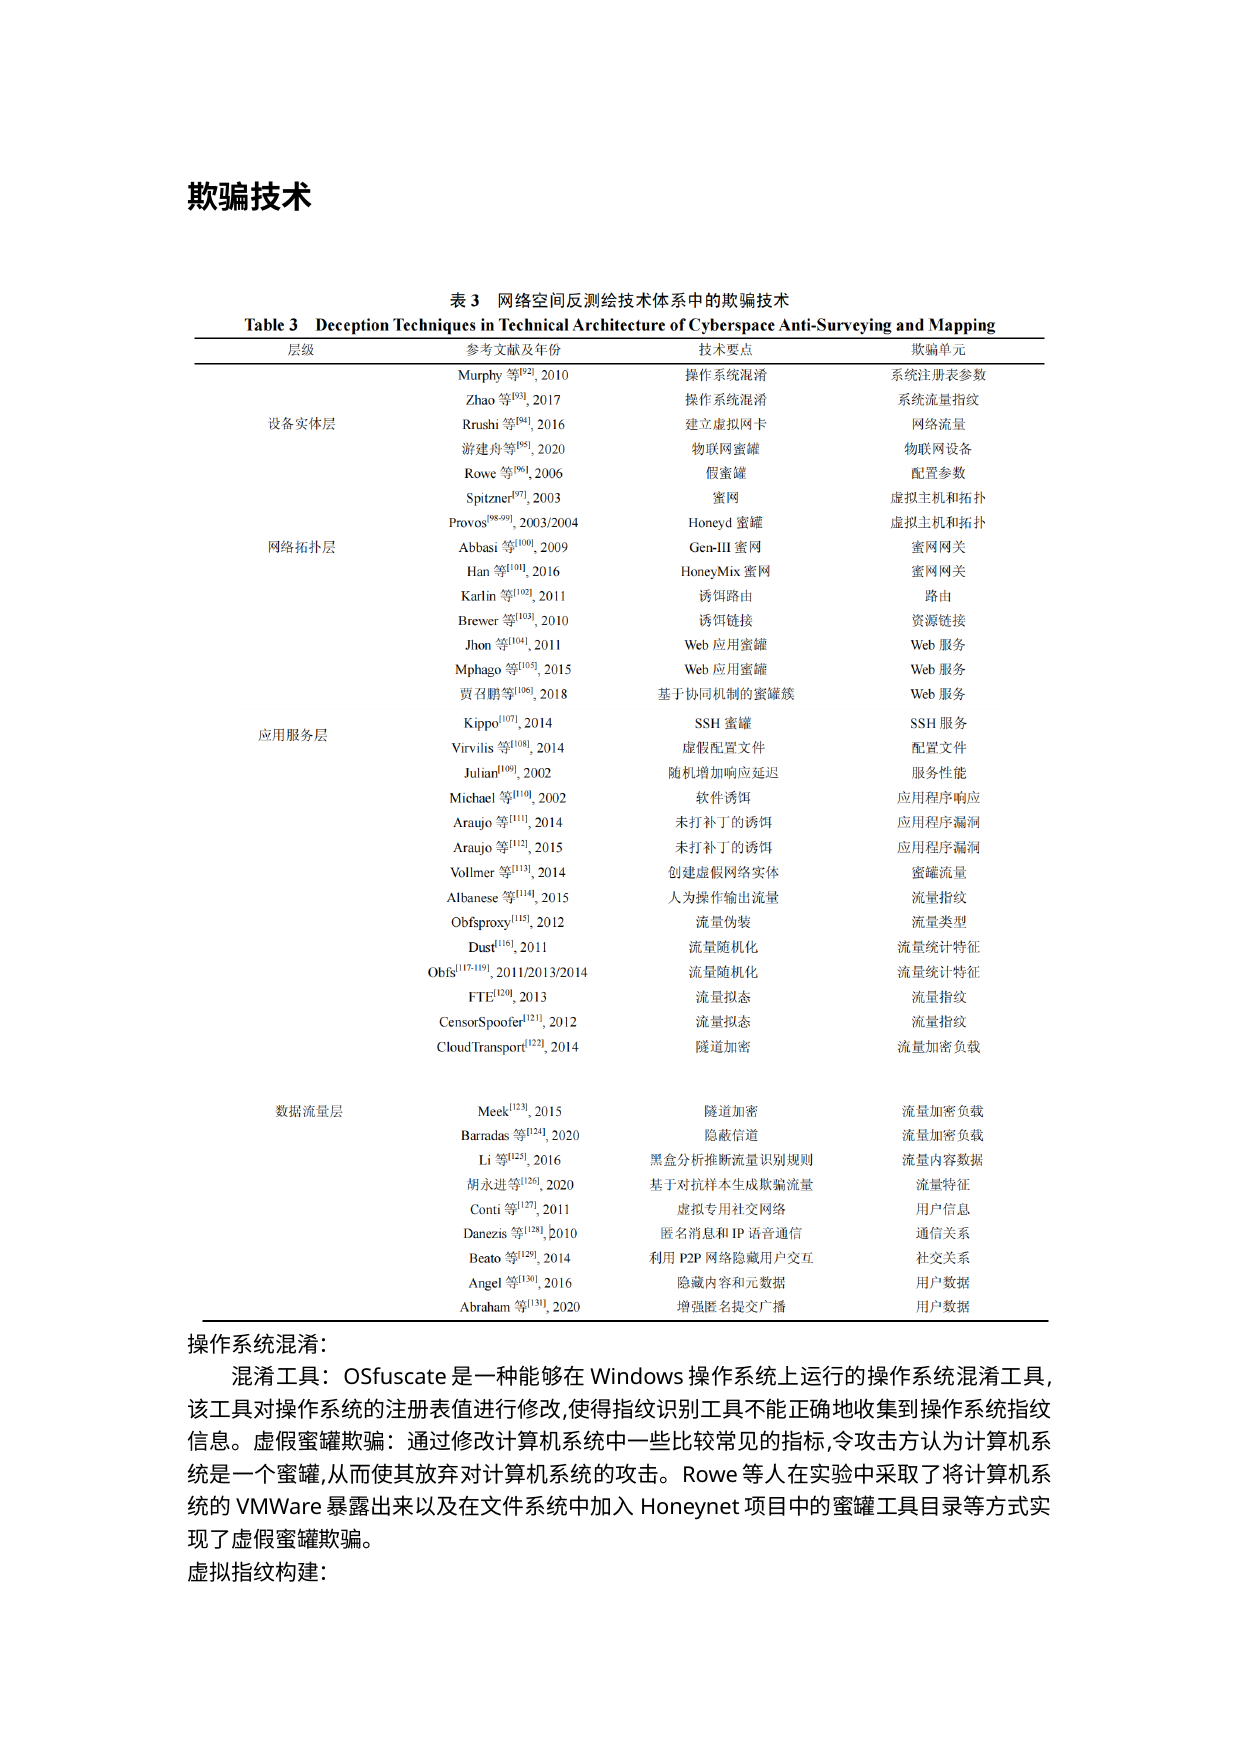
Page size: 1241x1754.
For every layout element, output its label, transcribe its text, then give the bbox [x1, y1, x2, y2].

picture [241, 709, 999, 1056]
text 虚拟指纹构建： [187, 1554, 1053, 1587]
picture [187, 1099, 1053, 1327]
picture [187, 286, 1052, 706]
text 操作系统混淆： [187, 1327, 1053, 1359]
subtitle 欺骗技术 [187, 162, 1053, 227]
